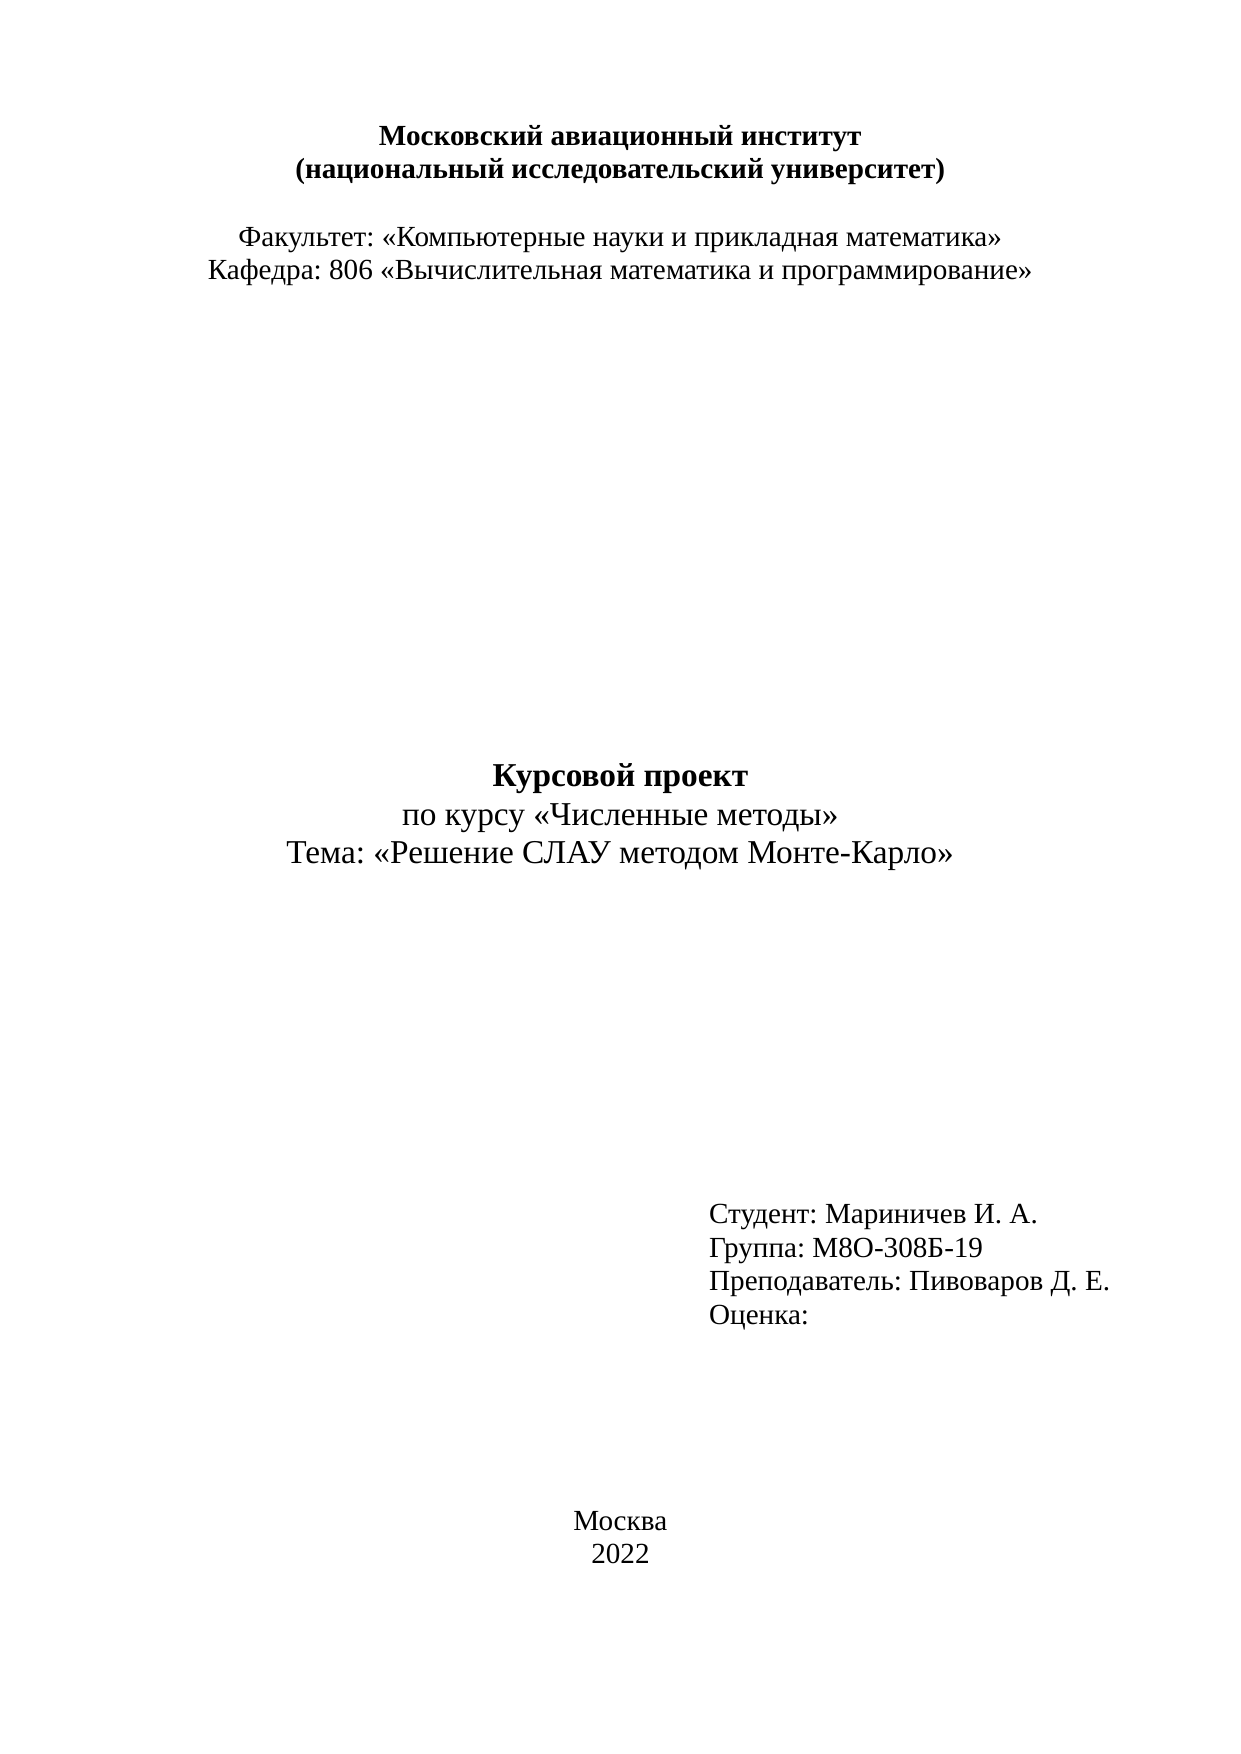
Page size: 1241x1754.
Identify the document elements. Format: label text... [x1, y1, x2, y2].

text по курсу «Численные методы» [118, 794, 1122, 832]
text Кафедра: 806 «Вычислительная математика и программирование» [118, 252, 1122, 286]
text Студент: Мариничев И. А. [709, 1196, 1122, 1230]
text Группа: М8О-308Б-19 [709, 1230, 1122, 1263]
text Факультет: «Компьютерные науки и прикладная математика» [118, 219, 1122, 252]
text (национальный исследовательский университет) [118, 152, 1122, 185]
text Оценка: [709, 1297, 1122, 1330]
text Московский авиационный институт [118, 118, 1122, 152]
text Преподаватель: Пивоваров Д. Е. [709, 1263, 1122, 1297]
text Курсовой проект [118, 755, 1122, 794]
text 2022 [118, 1536, 1122, 1570]
text Тема: «Решение СЛАУ методом Монте-Карло» [118, 832, 1122, 870]
text Москва [118, 1503, 1122, 1536]
